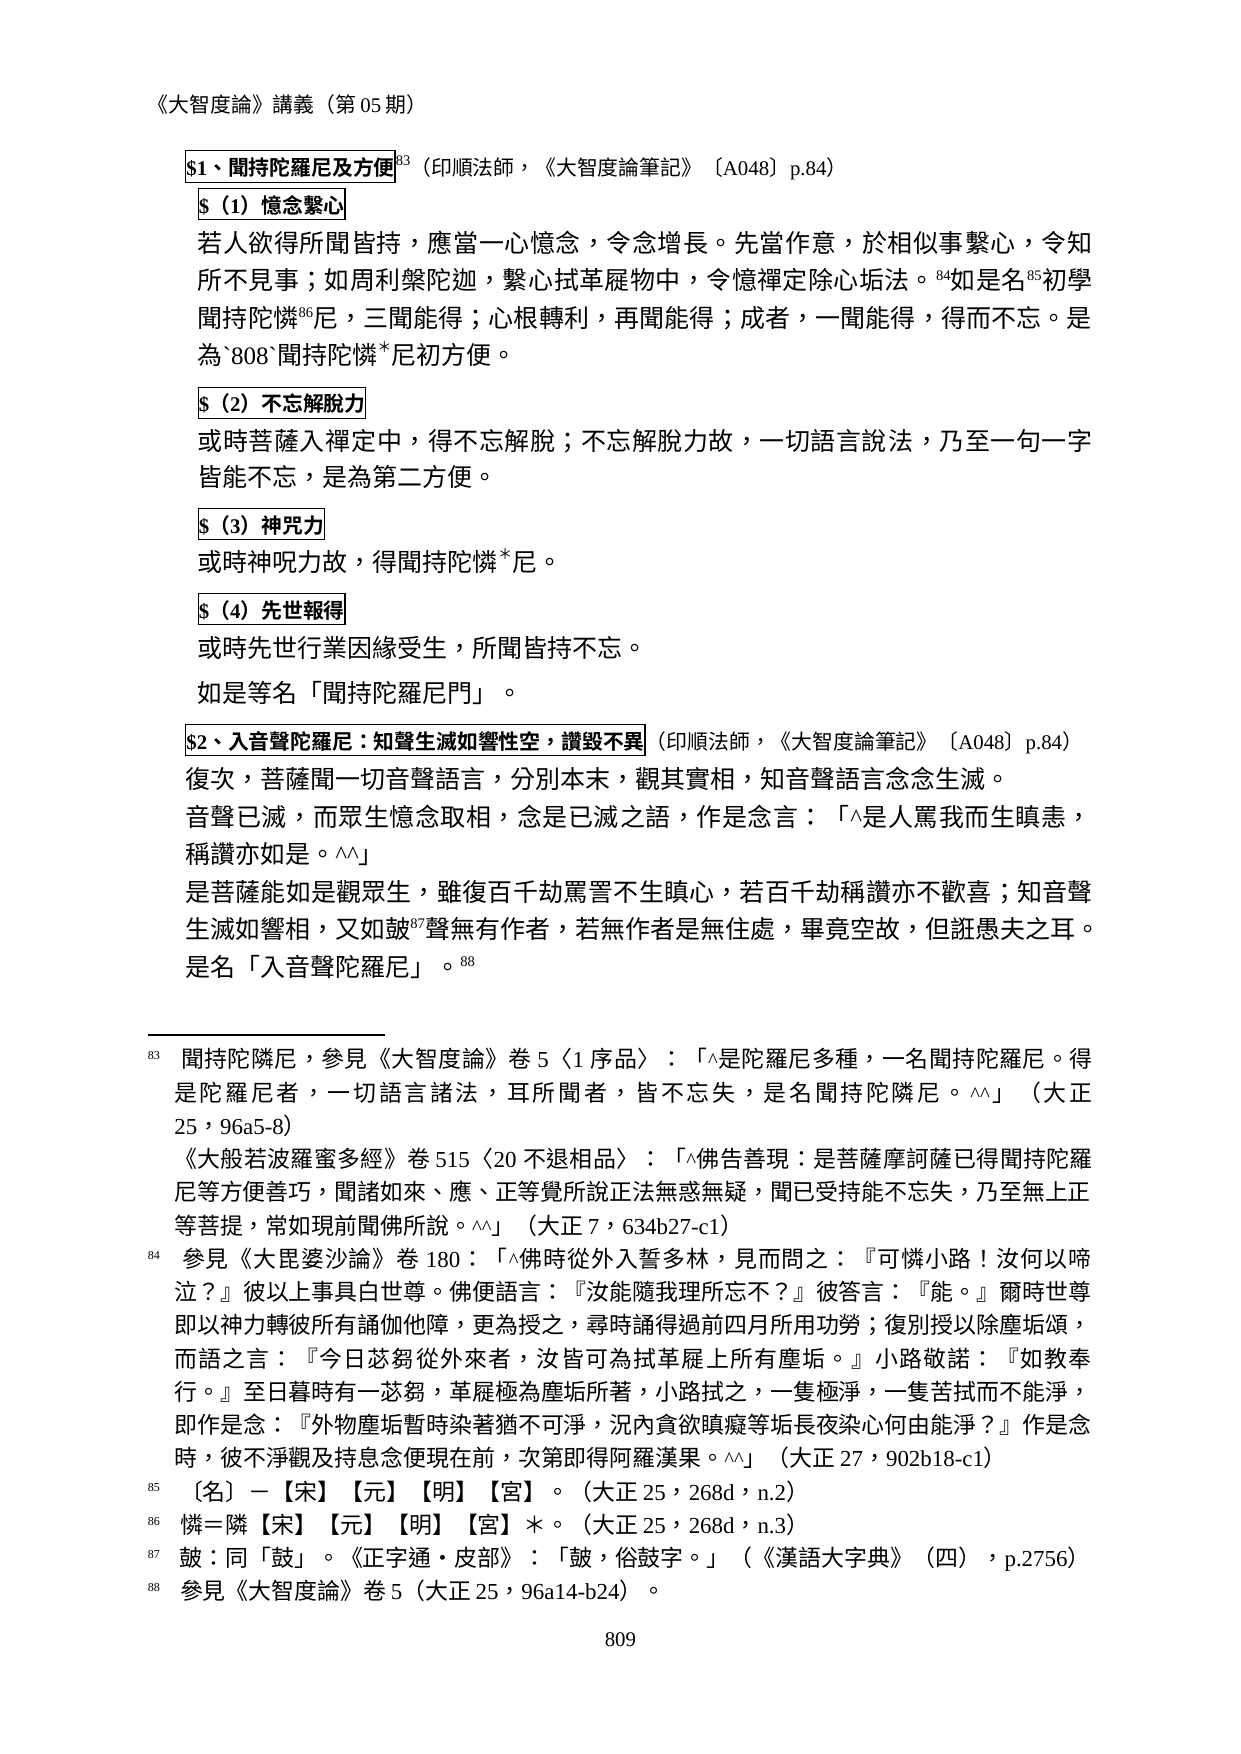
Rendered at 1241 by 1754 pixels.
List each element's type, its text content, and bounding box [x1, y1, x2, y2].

text 或時先世行業因緣受生，所聞皆持不忘。 [198, 628, 1092, 665]
text 如是等名「聞持陀羅尼門」。 [198, 673, 1092, 710]
text 或時神呪力故，得聞持陀憐＊尼。 [198, 543, 1092, 579]
text $（3）神咒力 [198, 505, 1092, 543]
text 是名「入音聲陀羅尼」。 [185, 946, 1092, 984]
text $（2）不忘解脫力 [198, 384, 1092, 421]
text 復次，菩薩聞一切音聲語言，分別本末，觀其實相，知音聲語言念念生滅。 [185, 759, 1092, 796]
text 若人欲得所聞皆持，應當一心憶念，令念增長。先當作意，於相似事繫心，令知所不見事；如周利槃陀迦，繫心拭革屣物中，令憶禪定除心垢法。如是名初學聞持陀憐尼，三聞能得；心根轉利，再聞能得；成者，一聞能得，得而不忘。是為`808`聞持陀憐＊尼初方便。 [198, 223, 1092, 373]
text $（1）憶念繫心 [198, 185, 1092, 223]
text 是菩薩能如是觀眾生，雖復百千劫罵詈不生瞋心，若百千劫稱讚亦不歡喜；知音聲生滅如響相，又如皷聲無有作者，若無作者是無住處，畢竟空故，但誑愚夫之耳。 [185, 871, 1092, 946]
text 音聲已滅，而眾生憶念取相，念是已滅之語，作是念言：「^是人罵我而生瞋恚，稱讚亦如是。^^」 [185, 796, 1092, 871]
text $2、入音聲陀羅尼：知聲生滅如響性空，讚毀不異（印順法師，《大智度論筆記》〔A048〕p.84） [185, 721, 1092, 759]
text $（4）先世報得 [198, 590, 1092, 628]
text $1、聞持陀羅尼及方便（印順法師，《大智度論筆記》〔A048〕p.84） [185, 148, 1092, 185]
text 或時菩薩入禪定中，得不忘解脫；不忘解脫力故，一切語言說法，乃至一句一字皆能不忘，是為第二方便。 [198, 421, 1092, 494]
